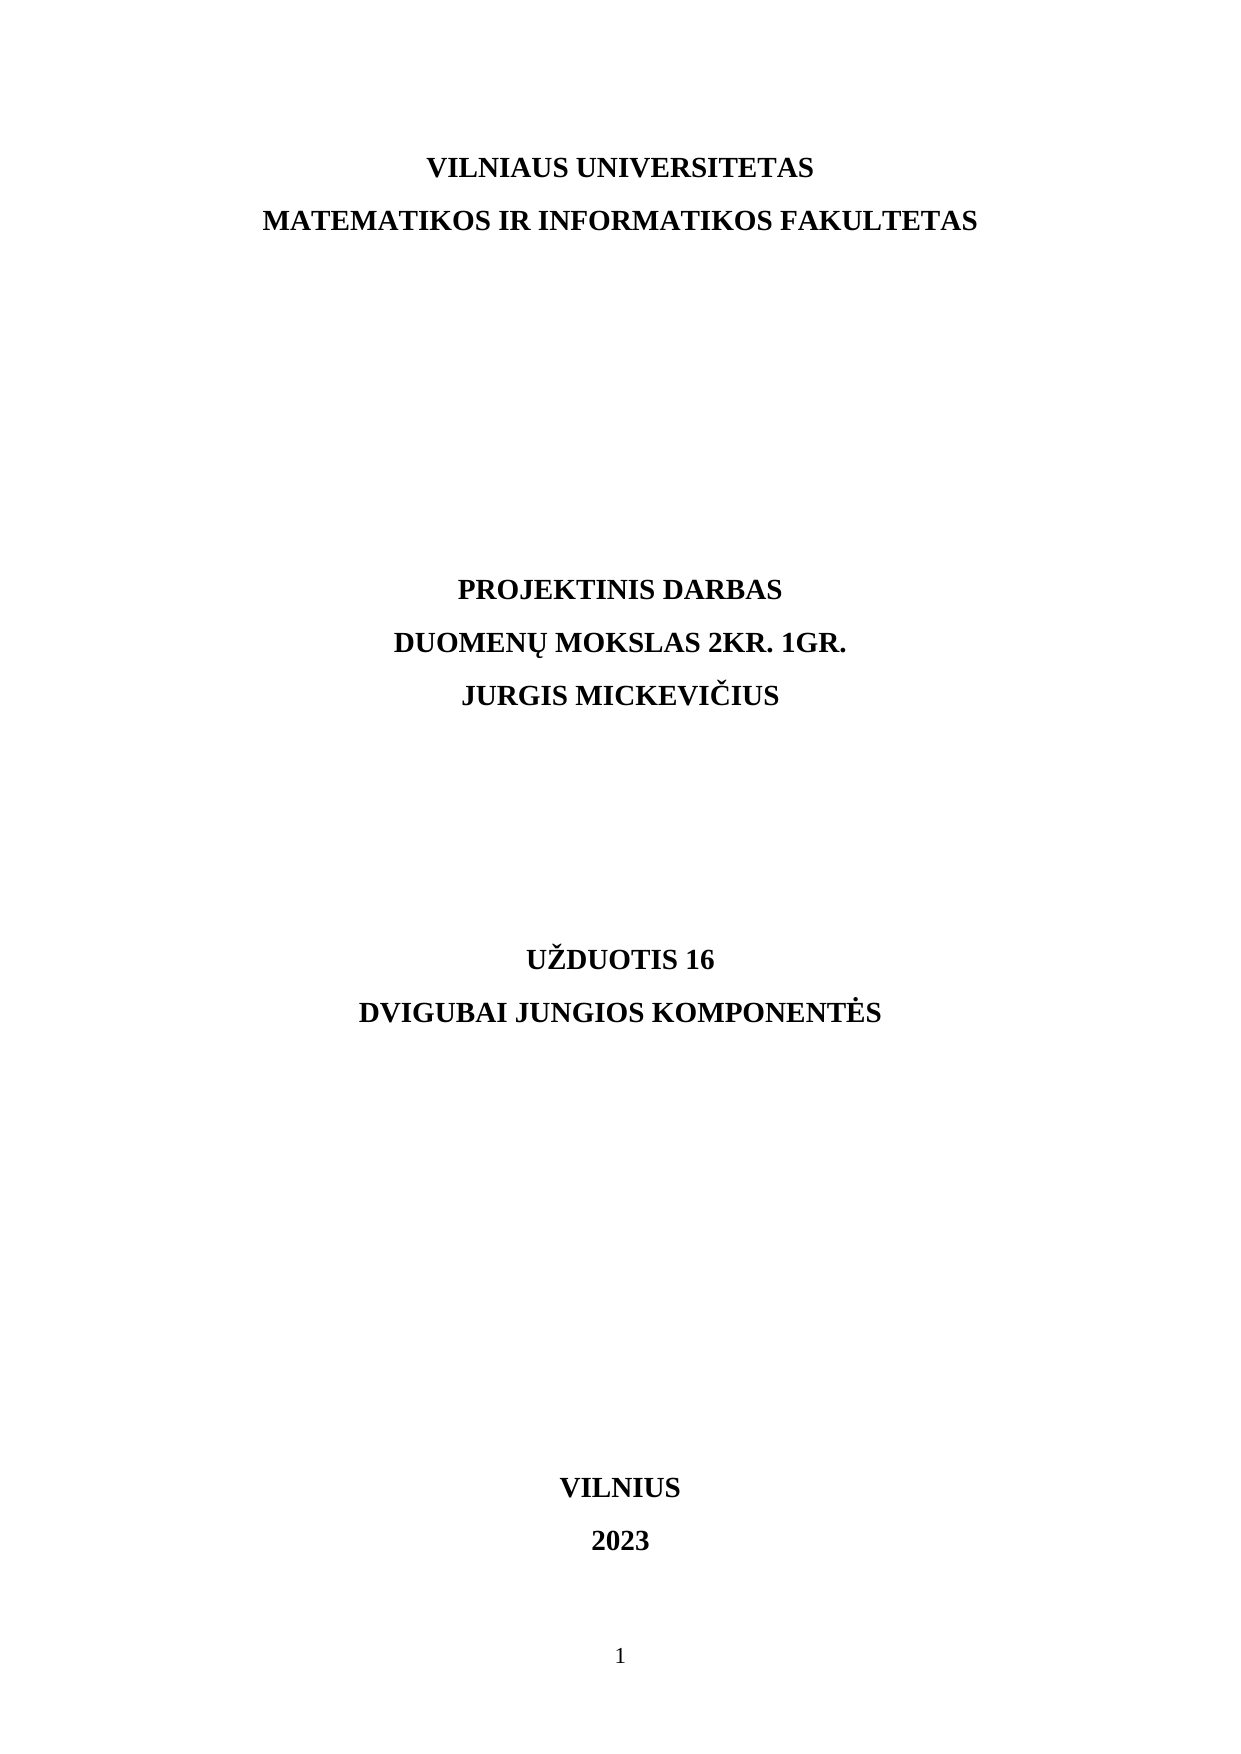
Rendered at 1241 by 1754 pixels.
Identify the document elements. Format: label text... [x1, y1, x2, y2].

text VILNIAUS UNIVERSITETAS [112, 150, 1128, 183]
text DUOMENŲ MOKSLAS 2KR. 1GR. [112, 625, 1128, 659]
text 2023 [112, 1523, 1128, 1557]
text DVIGUBAI JUNGIOS KOMPONENTĖS [112, 995, 1128, 1028]
text JURGIS MICKEVIČIUS [112, 678, 1128, 712]
text MATEMATIKOS IR INFORMATIKOS FAKULTETAS [112, 203, 1128, 236]
text UŽDUOTIS 16 [112, 942, 1128, 976]
text VILNIUS [112, 1470, 1128, 1504]
text PROJEKTINIS DARBAS [112, 572, 1128, 606]
